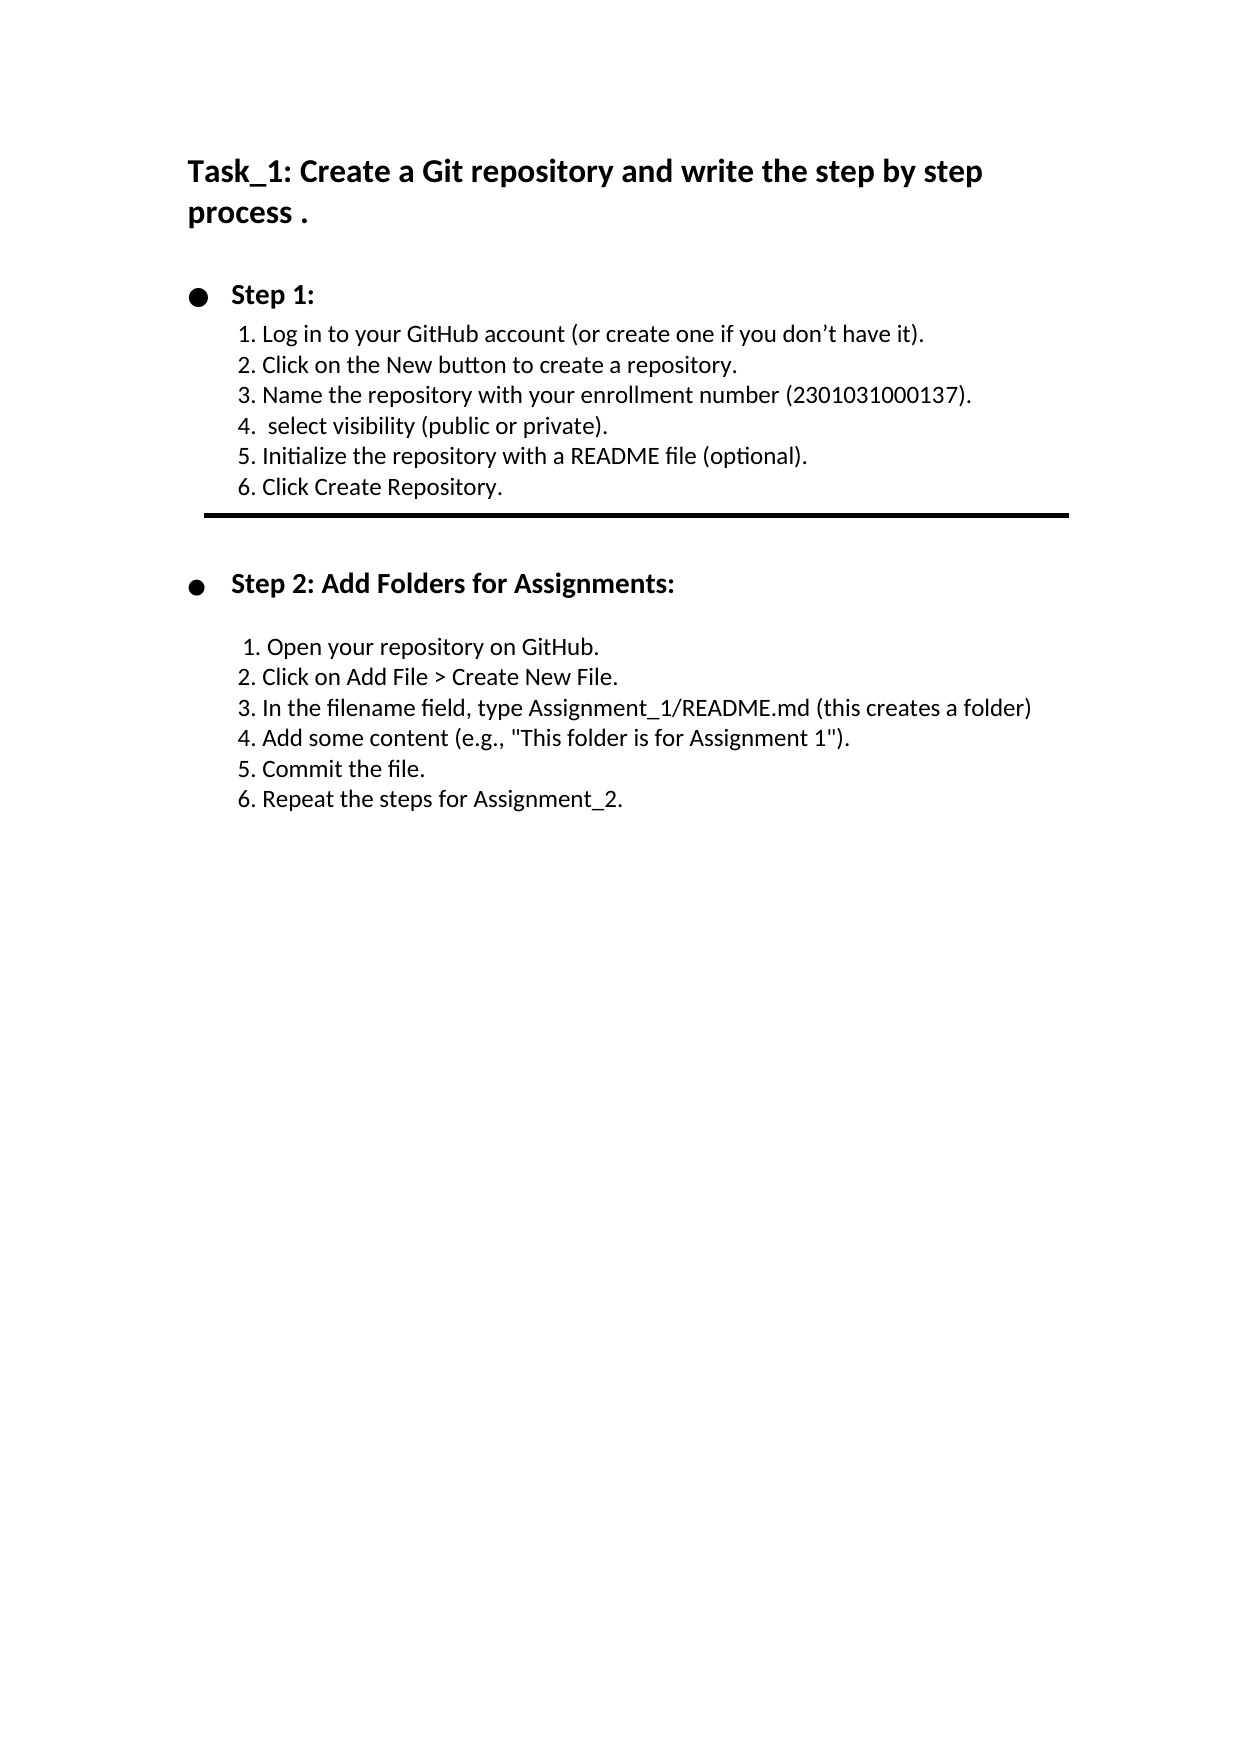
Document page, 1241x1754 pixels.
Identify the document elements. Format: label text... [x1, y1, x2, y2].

text 3. In the filename field, type Assignment_1/README.md (this creates a folder) [187, 692, 1053, 722]
list Step 2: Add Folders for Assignments: [187, 562, 1053, 605]
text 1. Log in to your GitHub account (or create one if you don’t have it). [187, 318, 1053, 349]
text Task_1: Create a Git repository and write the step by step process . [187, 150, 1053, 231]
text 5. Commit the file. [187, 753, 1053, 783]
text 1. Open your repository on GitHub. [187, 631, 1053, 661]
text 2. Click on the New button to create a repository. [187, 349, 1053, 379]
text 4. select visibility (public or private). [187, 410, 1053, 440]
list Step 1: [187, 267, 1053, 318]
text 3. Name the repository with your enrollment number (2301031000137). [187, 379, 1053, 410]
text 5. Initialize the repository with a README file (optional). [187, 440, 1053, 471]
text 6. Click Create Repository. [187, 471, 1053, 501]
text 2. Click on Add File > Create New File. [187, 661, 1053, 692]
text 4. Add some content (e.g., "This folder is for Assignment 1"). [187, 722, 1053, 753]
text 6. Repeat the steps for Assignment_2. [187, 783, 1053, 814]
